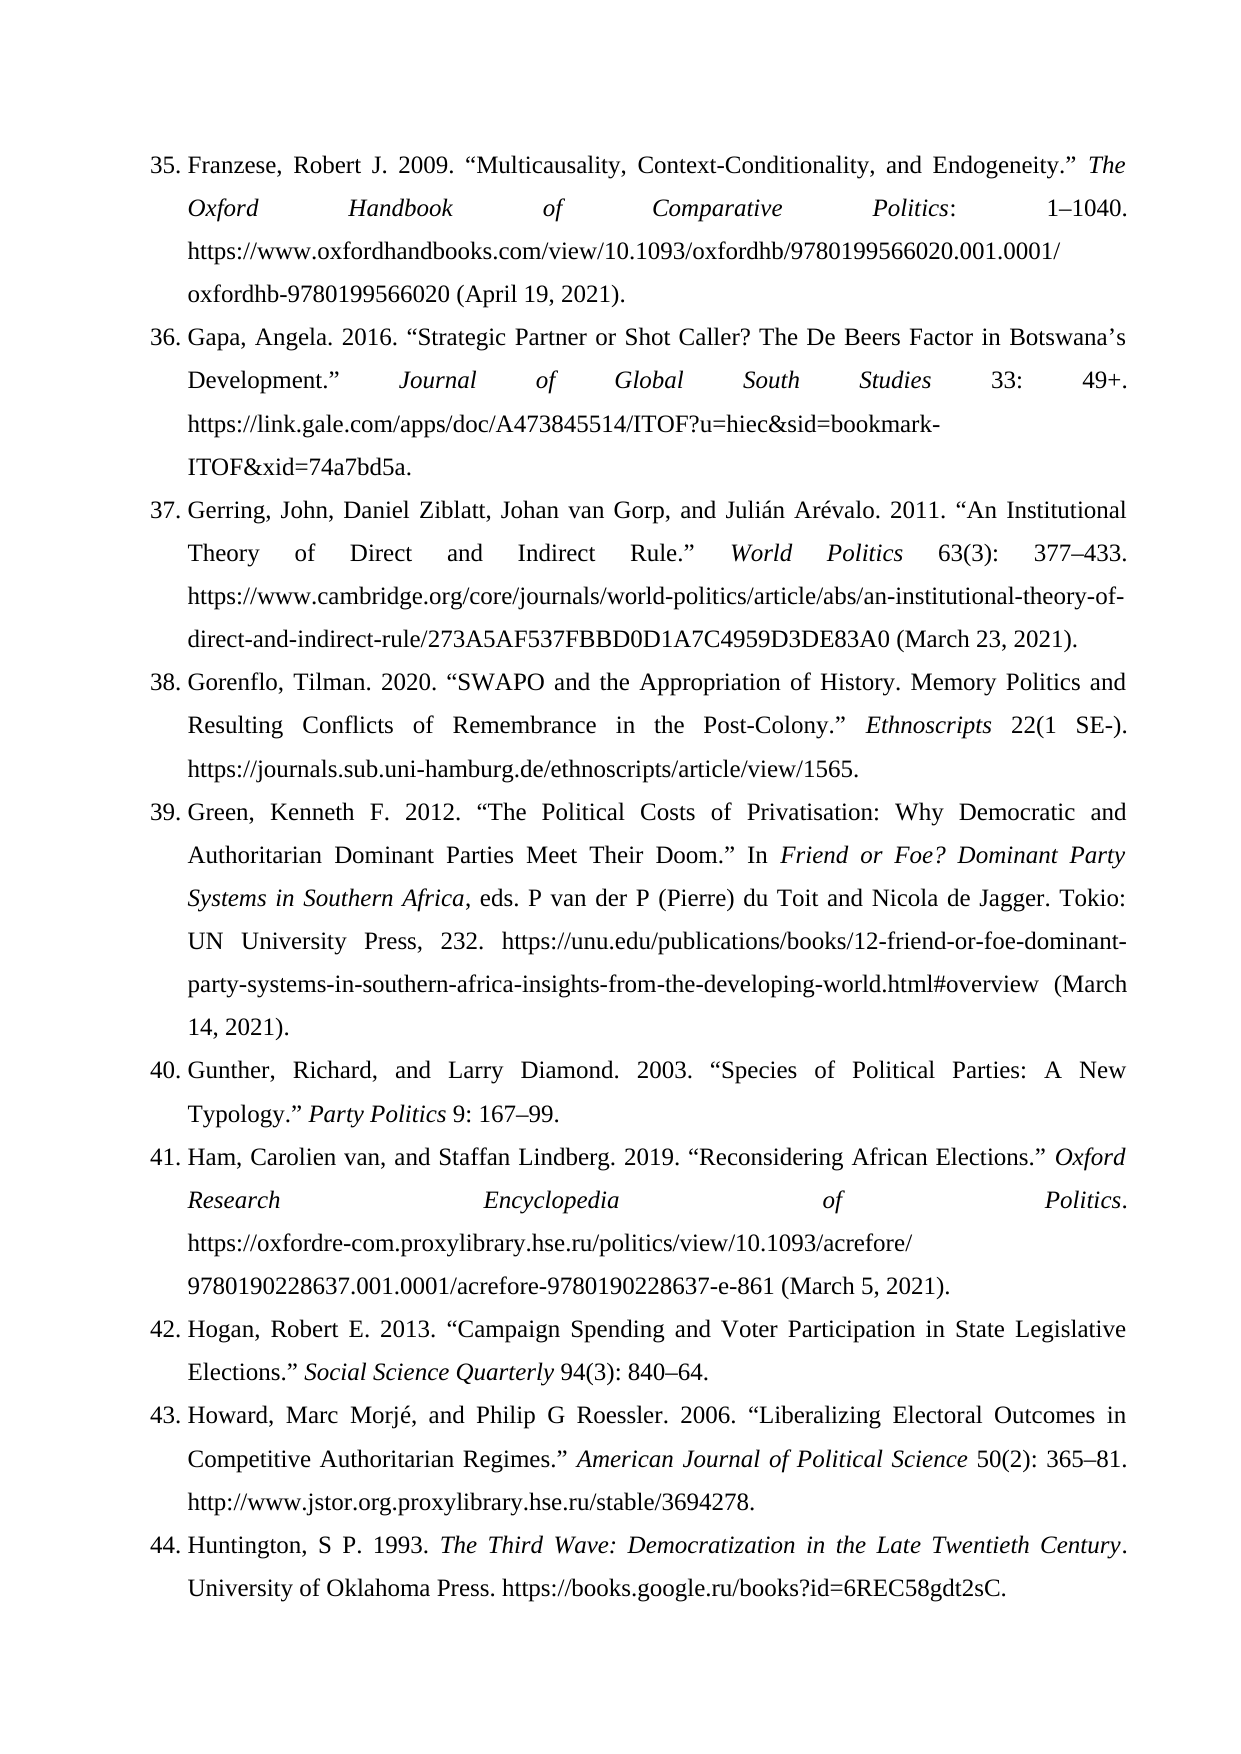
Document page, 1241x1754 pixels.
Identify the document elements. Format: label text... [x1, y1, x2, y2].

list Ham, Carolien van, and Staffan Lindberg. 2019. “Reconsidering African Elections.” Oxford Research Encyclopedia of Politics. https://oxfordre-com.proxylibrary.hse.ru/politics/view/10.1093/acrefore/9780190228637.001.0001/acrefore-9780190228637-e-861 (March 5, 2021). [150, 1142, 1128, 1300]
list Gapa, Angela. 2016. “Strategic Partner or Shot Caller? The De Beers Factor in Botswana’s Development.” Journal of Global South Studies 33: 49+. https://link.gale.com/apps/doc/A473845514/ITOF?u=hiec&sid=bookmark-ITOF&xid=74a7bd5a. [150, 322, 1128, 481]
list Gunther, Richard, and Larry Diamond. 2003. “Species of Political Parties: A New Typology.” Party Politics 9: 167–99. [150, 1056, 1128, 1127]
list Howard, Marc Morjé, and Philip G Roessler. 2006. “Liberalizing Electoral Outcomes in Competitive Authoritarian Regimes.” American Journal of Political Science 50(2): 365–81. http://www.jstor.org.proxylibrary.hse.ru/stable/3694278. [150, 1401, 1128, 1516]
list Franzese, Robert J. 2009. “Multicausality, Context‐Conditionality, and Endogeneity.” The Oxford Handbook of Comparative Politics: 1–1040. https://www.oxfordhandbooks.com/view/10.1093/oxfordhb/9780199566020.001.0001/oxfordhb-9780199566020 (April 19, 2021). [150, 150, 1128, 308]
list Hogan, Robert E. 2013. “Campaign Spending and Voter Participation in State Legislative Elections.” Social Science Quarterly 94(3): 840–64. [150, 1314, 1128, 1386]
list Green, Kenneth F. 2012. “The Political Costs of Privatisation: Why Democratic and Authoritarian Dominant Parties Meet Their Doom.” In Friend or Foe? Dominant Party Systems in Southern Africa, eds. P van der P (Pierre) du Toit and Nicola de Jagger. Tokio: UN University Press, 232. https://unu.edu/publications/books/12-friend-or-foe-dominant-party-systems-in-southern-africa-insights-from-the-developing-world.html#overview (March 14, 2021). [150, 797, 1128, 1041]
list Gorenflo, Tilman. 2020. “SWAPO and the Appropriation of History. Memory Politics and Resulting Conflicts of Remembrance in the Post-Colony.” Ethnoscripts 22(1 SE-). https://journals.sub.uni-hamburg.de/ethnoscripts/article/view/1565. [150, 667, 1128, 782]
list Huntington, S P. 1993. The Third Wave: Democratization in the Late Twentieth Century. University of Oklahoma Press. https://books.google.ru/books?id=6REC58gdt2sC. [150, 1530, 1128, 1602]
list Gerring, John, Daniel Ziblatt, Johan van Gorp, and Julián Arévalo. 2011. “An Institutional Theory of Direct and Indirect Rule.” World Politics 63(3): 377–433. https://www.cambridge.org/core/journals/world-politics/article/abs/an-institutional-theory-of-direct-and-indirect-rule/273A5AF537FBBD0D1A7C4959D3DE83A0 (March 23, 2021). [150, 495, 1128, 653]
